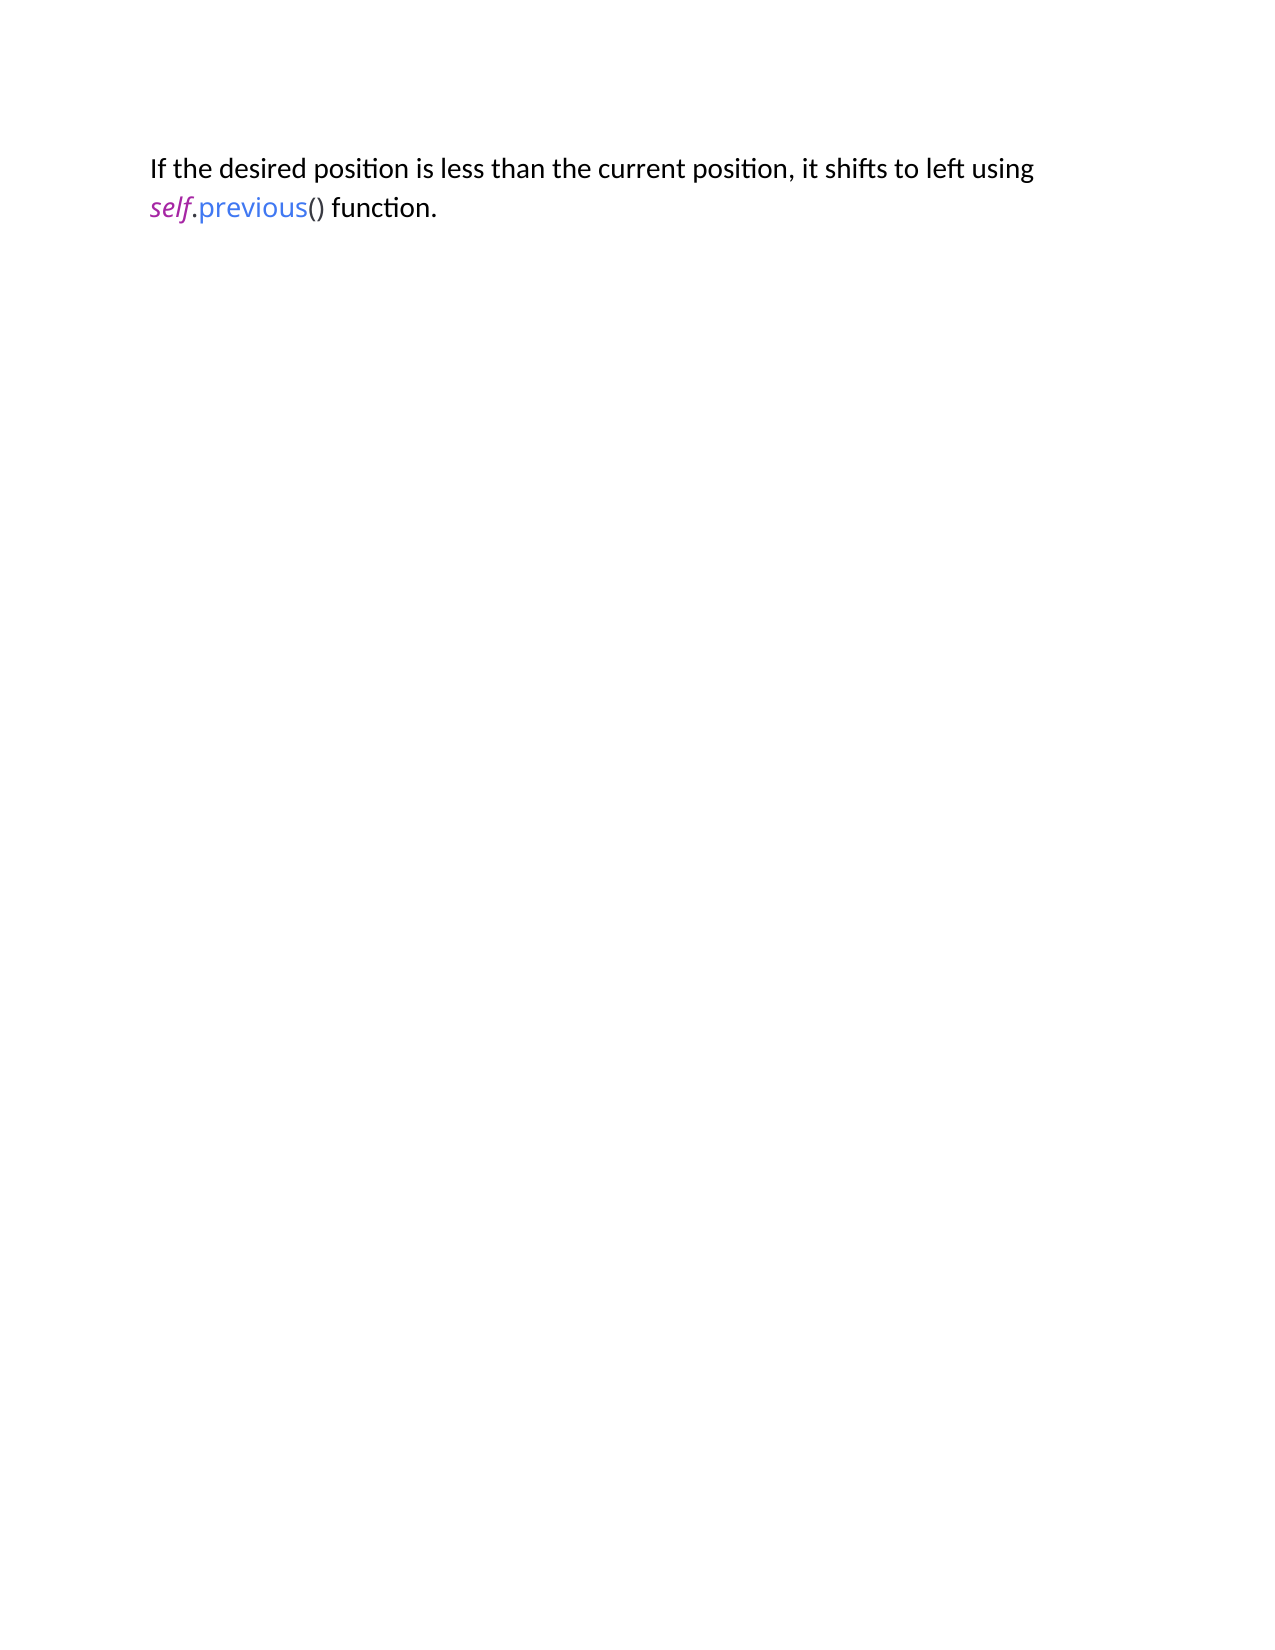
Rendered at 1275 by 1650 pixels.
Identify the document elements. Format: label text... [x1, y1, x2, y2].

text If the desired position is less than the current position, it shifts to left using self.previous() function. [150, 150, 1125, 225]
